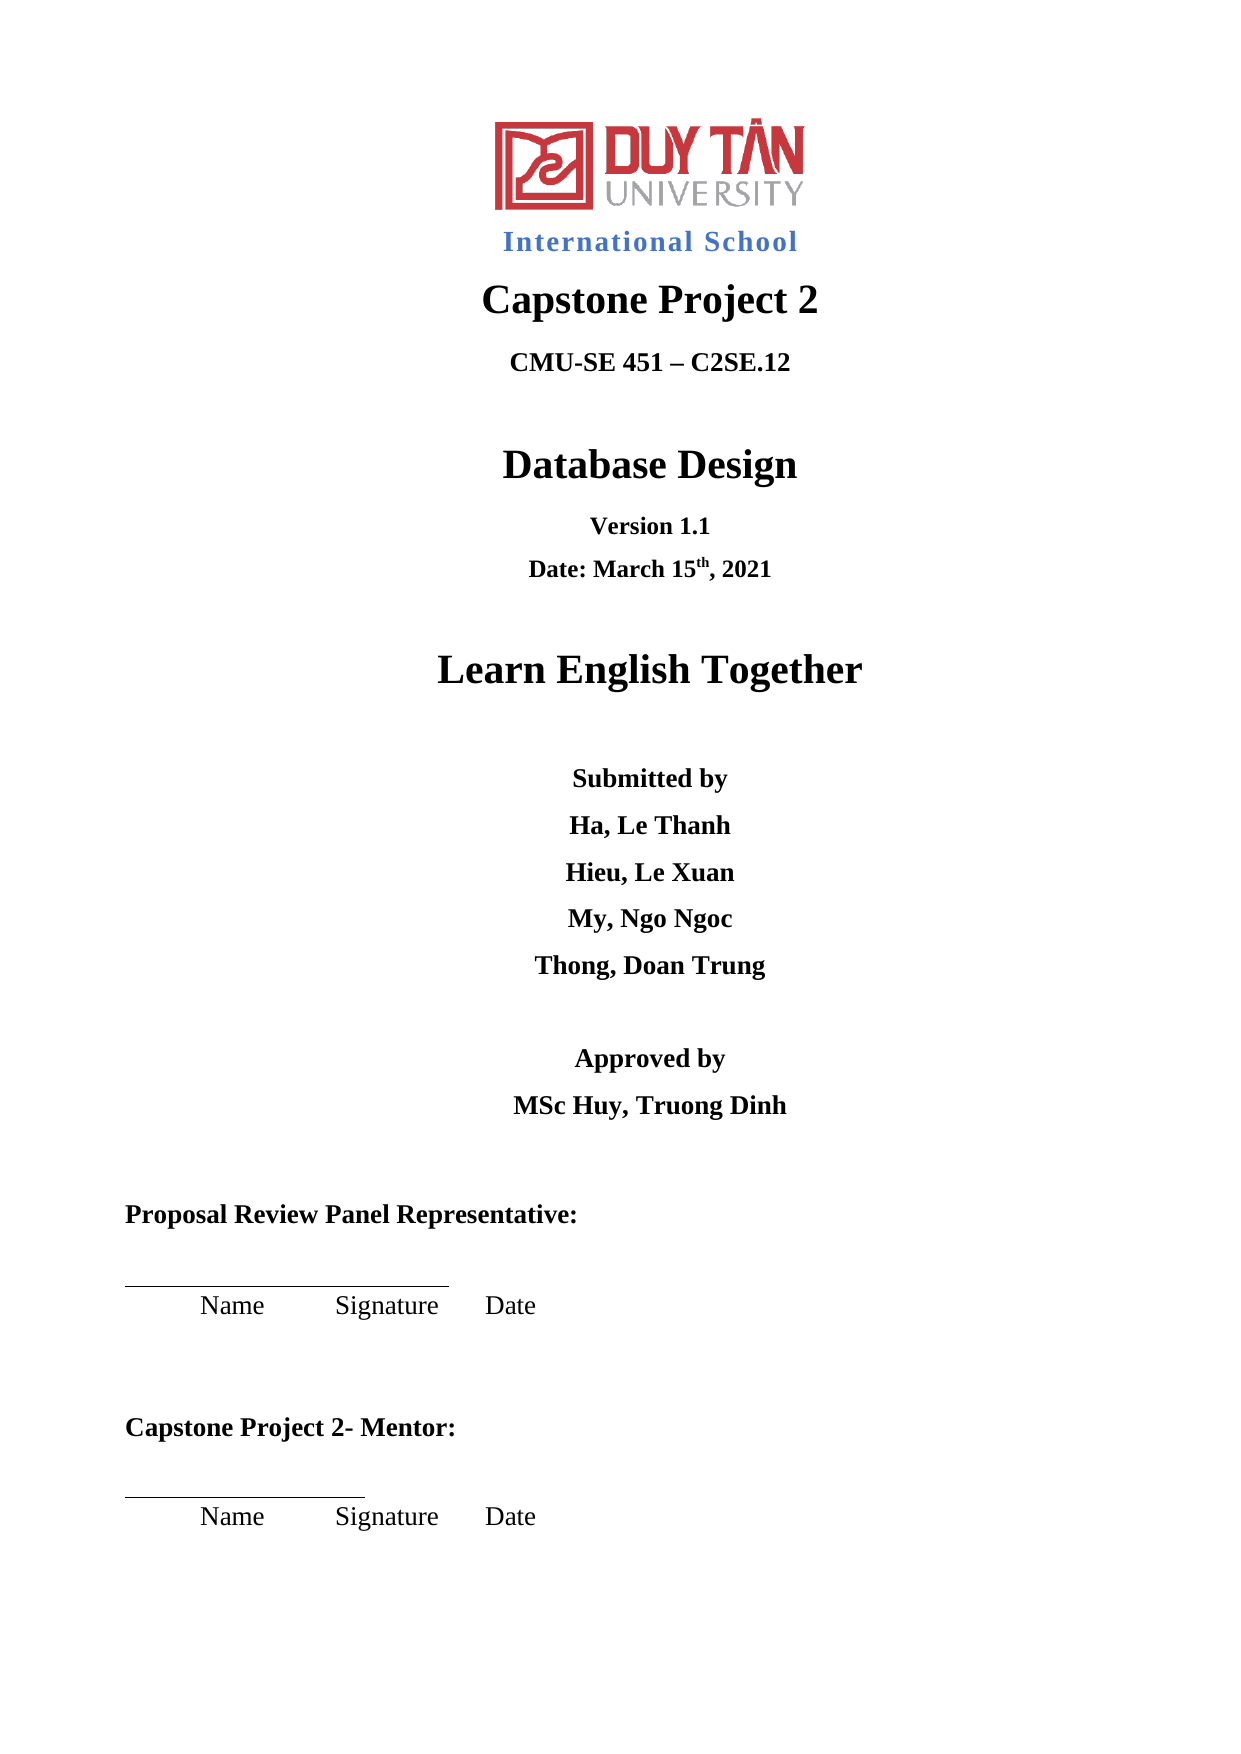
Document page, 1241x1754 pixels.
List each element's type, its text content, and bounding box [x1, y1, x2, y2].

text Name Signature Date [125, 1289, 1175, 1320]
text Proposal Review Panel Representative: [125, 1198, 1175, 1229]
text MSc Huy, Truong Dinh [125, 1089, 1175, 1120]
text Approved by [125, 1043, 1175, 1074]
text Ha, Le Thanh [125, 809, 1175, 840]
text Learn English Together [125, 644, 1175, 692]
text Submitted by [125, 763, 1175, 794]
text Name Signature Date [125, 1500, 1175, 1531]
text Hieu, Le Xuan [125, 856, 1175, 887]
text Date: March 15th, 2021 [125, 554, 1175, 583]
text My, Ngo Ngoc [125, 903, 1175, 934]
text Capstone Project 2- Mentor: [125, 1411, 1175, 1443]
text Capstone Project 2 [125, 274, 1175, 322]
text Database Design [125, 439, 1175, 487]
text Version 1.1 [125, 511, 1175, 540]
picture [495, 118, 805, 210]
text CMU-SE 451 – C2SE.12 [125, 346, 1175, 377]
text Thong, Doan Trung [125, 949, 1175, 980]
text International School [125, 224, 1175, 257]
